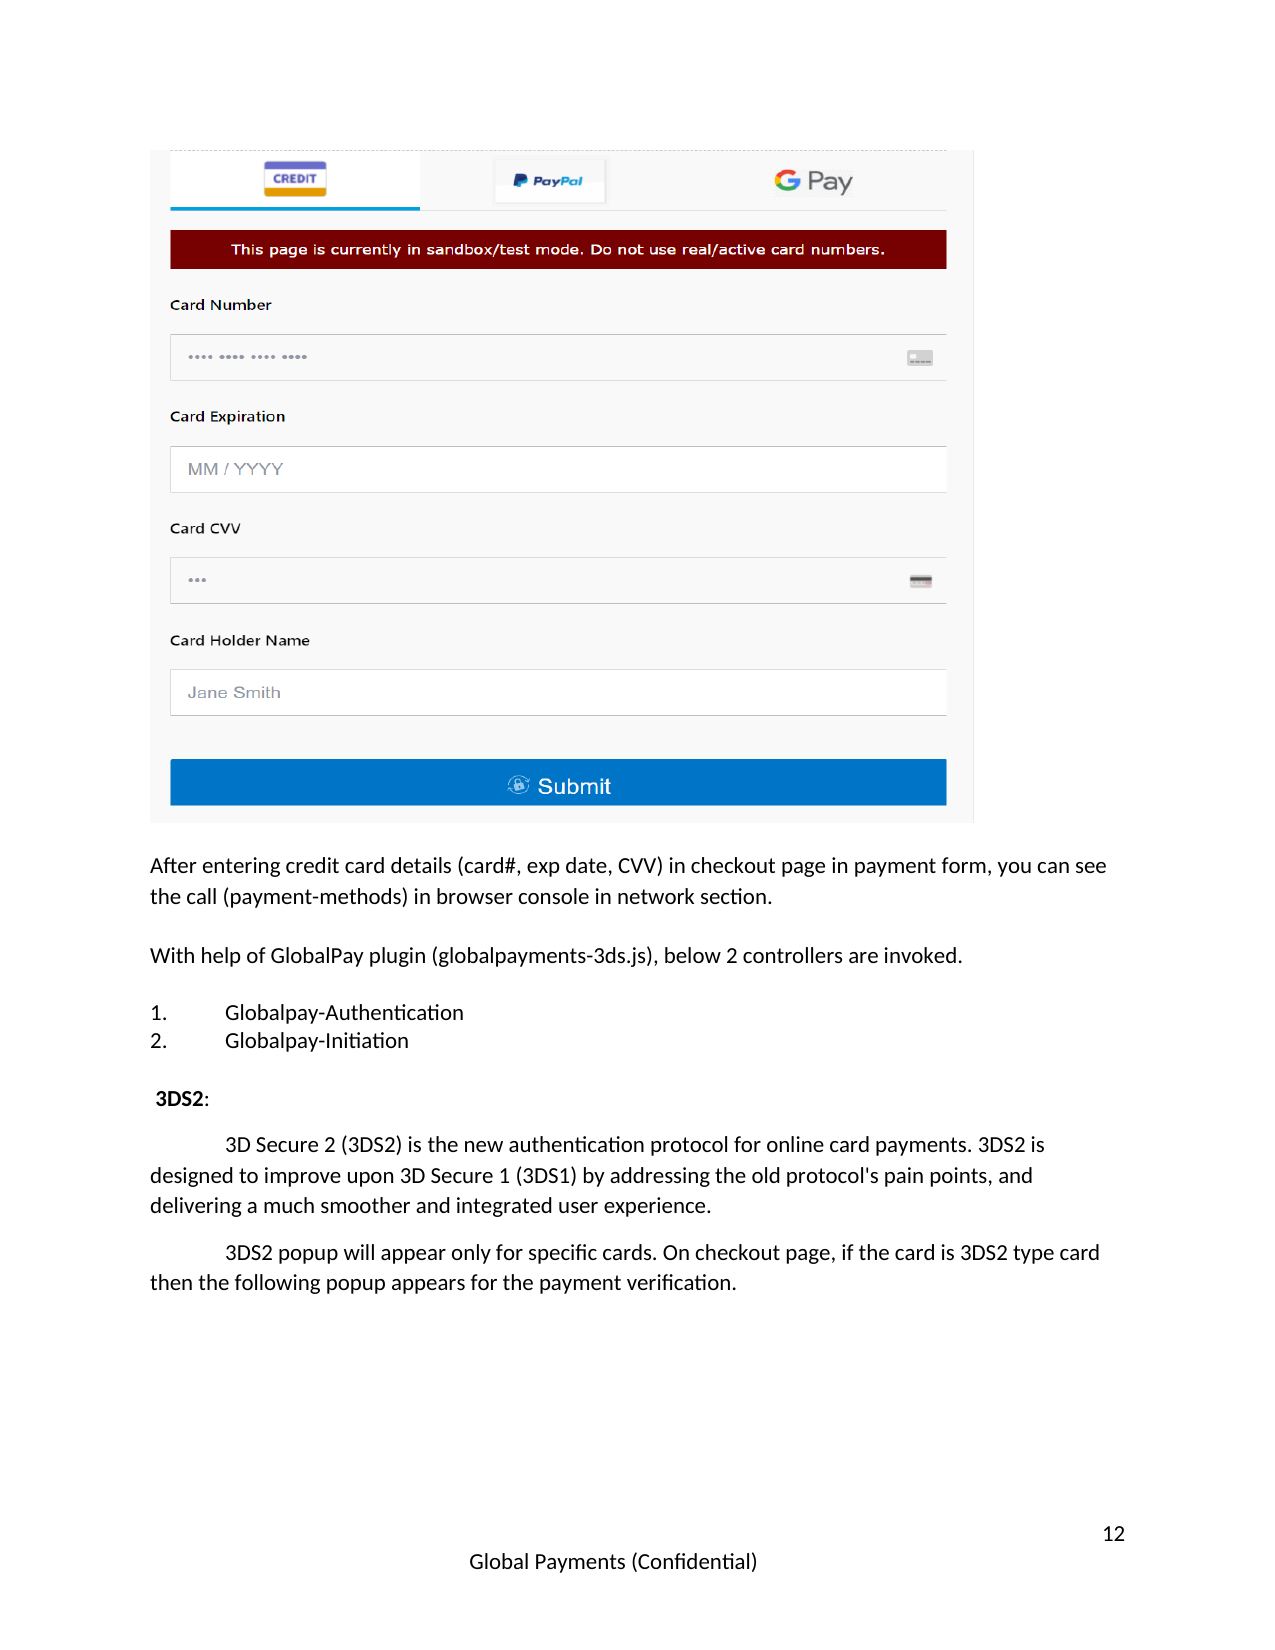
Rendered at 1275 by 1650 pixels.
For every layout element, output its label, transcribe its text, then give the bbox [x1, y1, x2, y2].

list Globalpay-Initiation [150, 1026, 1125, 1054]
picture [150, 150, 974, 823]
text With help of GlobalPay plugin (globalpayments-3ds.js), below 2 controllers are invoked. [150, 941, 1125, 969]
text 3DS2 popup will appear only for specific cards. On checkout page, if the card is 3DS2 type card then the following popup appears for the payment verification. [150, 1238, 1125, 1296]
text 3DS2: [150, 1084, 1125, 1112]
list Globalpay-Authentication [150, 998, 1125, 1026]
text After entering credit card details (card#, exp date, CVV) in checkout page in payment form, you can see the call (payment-methods) in browser console in network section. [150, 852, 1125, 910]
text 3D Secure 2 (3DS2) is the new authentication protocol for online card payments. 3DS2 is designed to improve upon 3D Secure 1 (3DS1) by addressing the old protocol's pain points, and delivering a much smoother and integrated user experience. [150, 1131, 1125, 1219]
